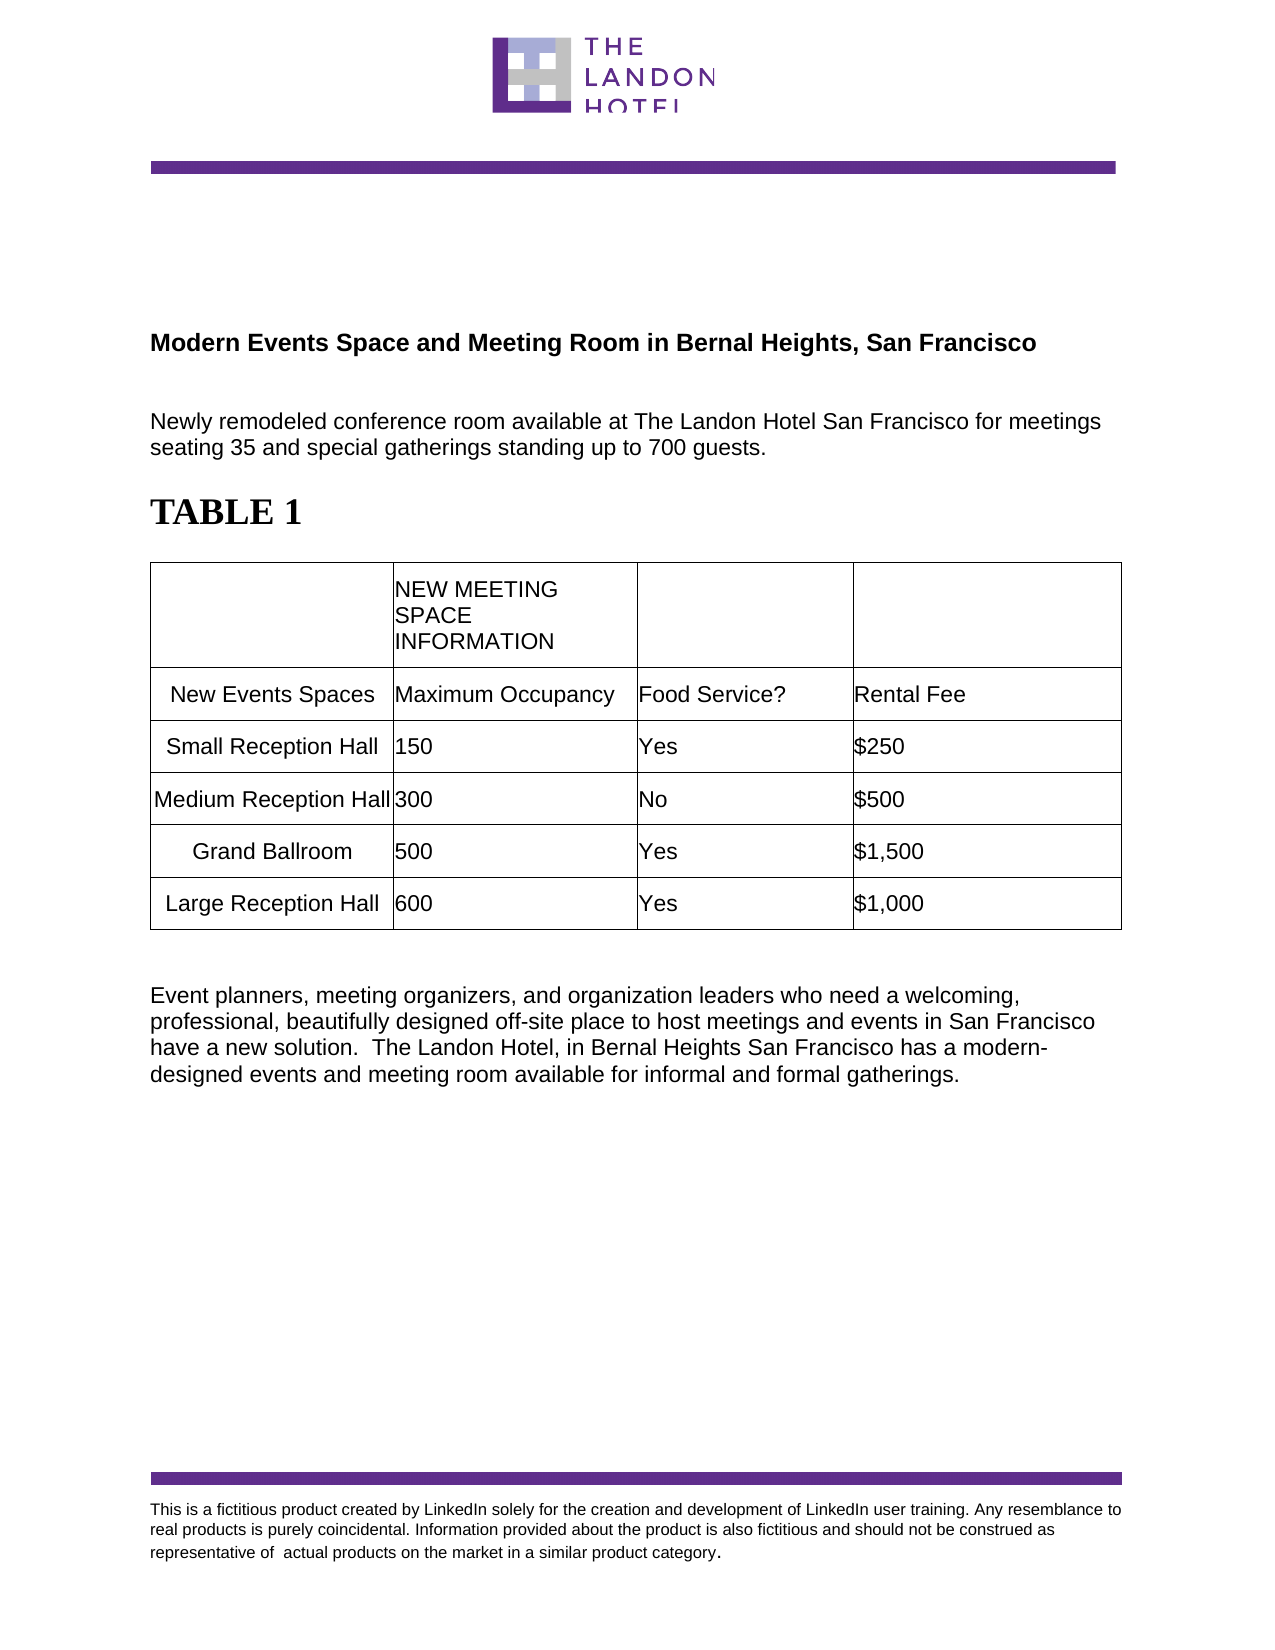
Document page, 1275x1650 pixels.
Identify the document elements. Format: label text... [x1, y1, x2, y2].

table_header [638, 563, 853, 667]
table_cell Rental Fee [854, 668, 1121, 719]
table_cell Grand Ballroom [151, 825, 393, 877]
picture [150, 1472, 1122, 1485]
table_cell $250 [854, 721, 1121, 772]
table_cell 150 [394, 721, 637, 772]
table_cell 300 [394, 773, 637, 824]
text Newly remodeled conference room available at The Landon Hotel San Francisco for meetings seating 35 and special gatherings standing up to 700 guests. [150, 408, 1125, 461]
text Event planners, meeting organizers, and organization leaders who need a welcoming, professional, beautifully designed off-site place to host meetings and events in San Francisco have a new solution. The Landon Hotel, in Bernal Heights San Francisco has a modern-designed events and meeting room available for informal and formal gatherings. [150, 982, 1125, 1116]
picture [150, 161, 1116, 174]
table_cell Food Service? [638, 668, 853, 719]
table_cell 500 [394, 825, 637, 877]
table_cell $500 [854, 773, 1121, 824]
subtitle TABLE 1 [150, 490, 1125, 533]
table_header NEW MEETING SPACE INFORMATION [394, 563, 637, 667]
table_cell Yes [638, 721, 853, 772]
table_header [151, 563, 393, 667]
table_header [854, 563, 1121, 667]
picture [492, 37, 714, 113]
table_cell Large Reception Hall [151, 878, 393, 929]
table_cell Maximum Occupancy [394, 668, 637, 719]
table_cell No [638, 773, 853, 824]
table_cell Yes [638, 878, 853, 929]
table_cell $1,000 [854, 878, 1121, 929]
table_cell Yes [638, 825, 853, 877]
table_cell $1,500 [854, 825, 1121, 877]
table_cell Medium Reception Hall [151, 773, 393, 824]
table_cell New Events Spaces [151, 668, 393, 719]
table_cell 600 [394, 878, 637, 929]
text Modern Events Space and Meeting Room in Bernal Heights, San Francisco [150, 328, 1125, 357]
table_cell Small Reception Hall [151, 721, 393, 772]
